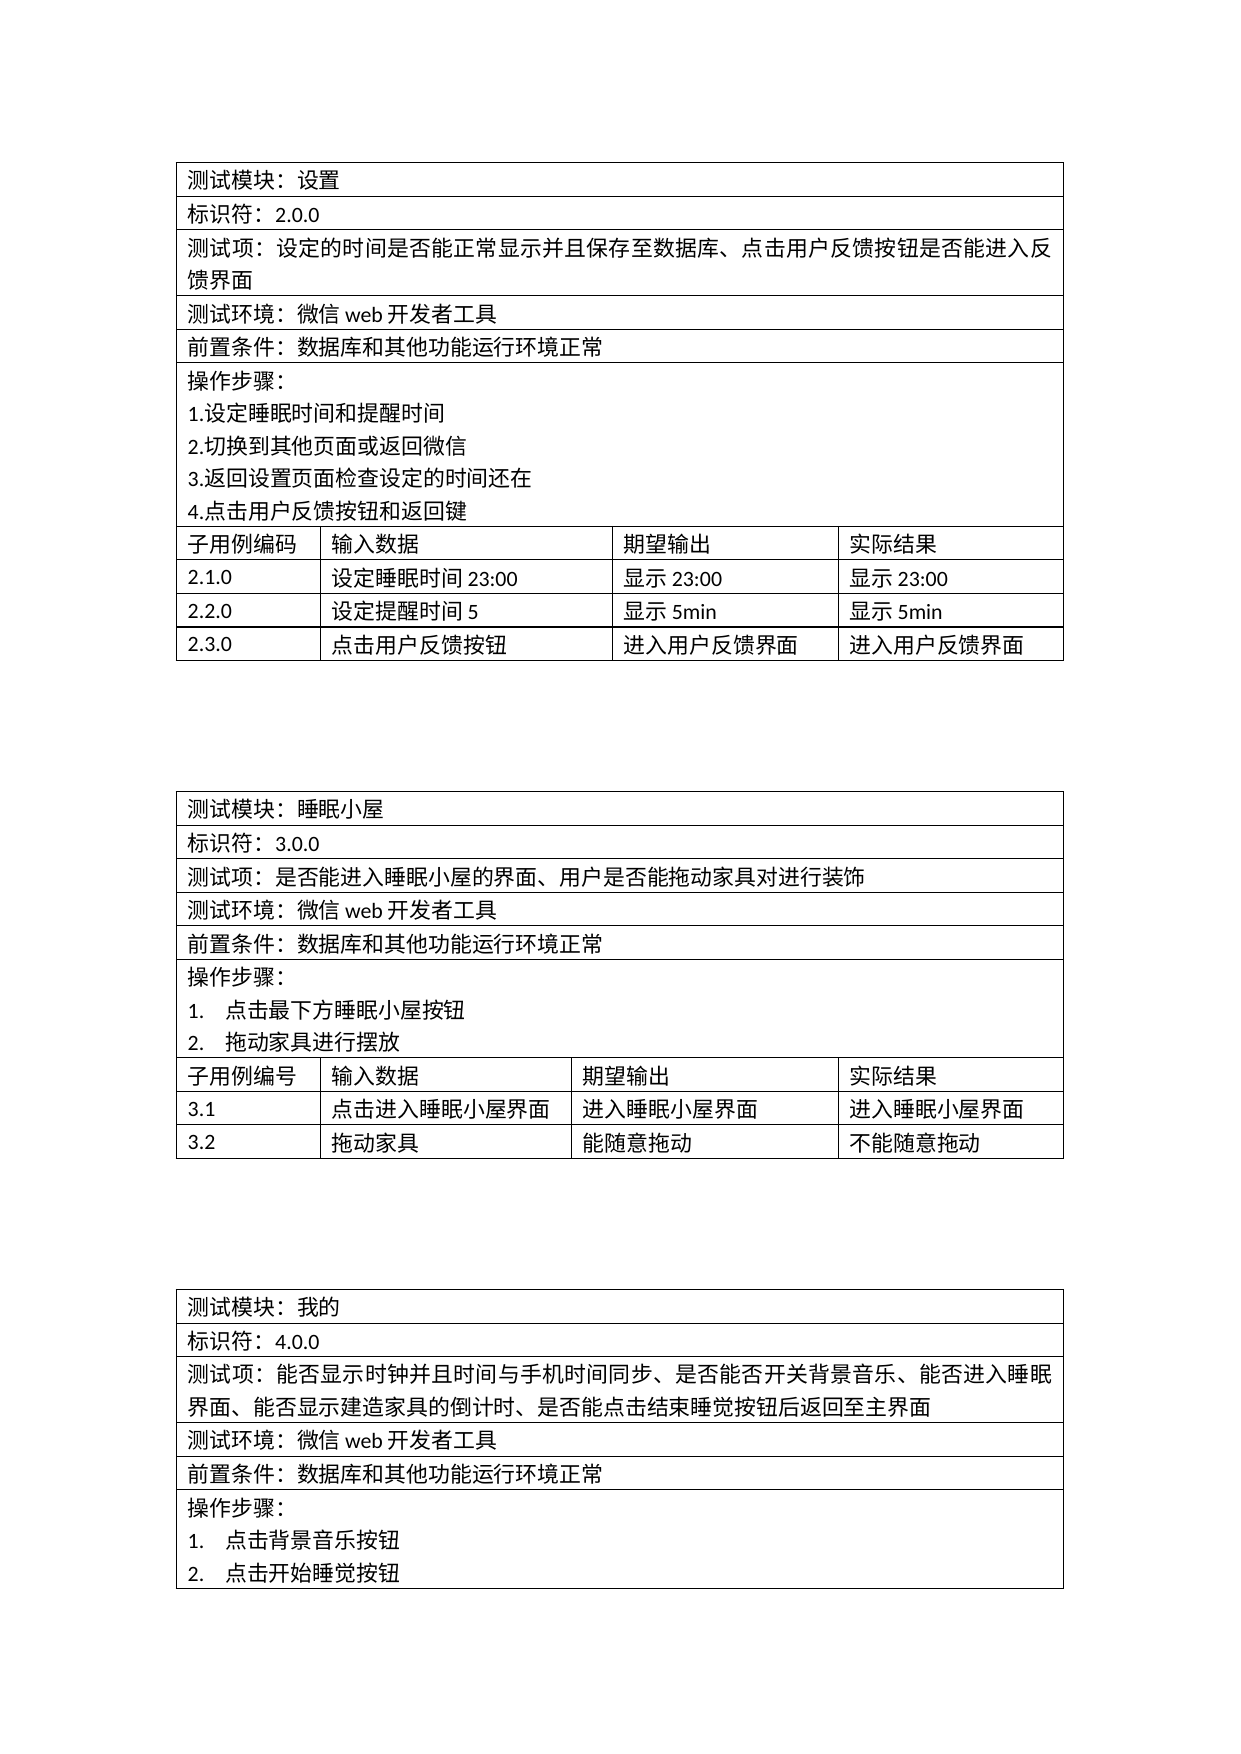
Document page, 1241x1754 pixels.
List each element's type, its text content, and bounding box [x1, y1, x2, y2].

table_cell 输入数据 [321, 527, 612, 559]
table_cell 进入用户反馈界面 [613, 628, 838, 660]
table_cell 测试环境：微信web开发者工具 [177, 296, 1063, 329]
table_cell 设定提醒时间5 [321, 594, 612, 626]
table_header 测试模块：我的 [177, 1290, 1063, 1322]
table_cell 2.2.0 [177, 594, 320, 626]
table_cell 点击进入睡眠小屋界面 [321, 1092, 571, 1124]
table_cell 3.2 [177, 1125, 320, 1158]
table_cell 拖动家具 [321, 1125, 571, 1158]
table_cell 显示23:00 [839, 560, 1063, 593]
table_cell 操作步骤： 点击最下方睡眠小屋按钮 拖动家具进行摆放 [177, 960, 1063, 1057]
table_cell 能随意拖动 [572, 1125, 838, 1158]
table_cell 进入睡眠小屋界面 [839, 1092, 1063, 1124]
table_cell 前置条件：数据库和其他功能运行环境正常 [177, 1457, 1063, 1489]
table_cell 期望输出 [572, 1058, 838, 1091]
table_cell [177, 1490, 1063, 1588]
table_cell 不能随意拖动 [839, 1125, 1063, 1158]
table_cell 实际结果 [839, 1058, 1063, 1091]
table_cell 测试项：设定的时间是否能正常显示并且保存至数据库、点击用户反馈按钮是否能进入反馈界面 [177, 230, 1063, 295]
table_cell 标识符：4.0.0 [177, 1324, 1063, 1356]
table_cell 操作步骤： 1.设定睡眠时间和提醒时间 2.切换到其他页面或返回微信 3.返回设置页面检查设定的时间还在 4.点击用户反馈按钮和返回键 [177, 363, 1063, 526]
table_cell 测试环境：微信web开发者工具 [177, 893, 1063, 925]
table_cell 子用例编码 [177, 527, 320, 559]
table_cell 进入用户反馈界面 [839, 628, 1063, 660]
table_cell 显示5min [613, 594, 838, 626]
table_cell 子用例编号 [177, 1058, 320, 1091]
table_cell 标识符：2.0.0 [177, 197, 1063, 229]
table_cell 设定睡眠时间23:00 [321, 560, 612, 593]
table_header 测试模块：设置 [177, 163, 1063, 196]
table_cell 显示23:00 [613, 560, 838, 593]
table_cell 显示5min [839, 594, 1063, 626]
table_cell 期望输出 [613, 527, 838, 559]
table_cell 测试项：能否显示时钟并且时间与手机时间同步、是否能否开关背景音乐、能否进入睡眠界面、能否显示建造家具的倒计时、是否能点击结束睡觉按钮后返回至主界面 [177, 1357, 1063, 1422]
table_cell 2.1.0 [177, 560, 320, 593]
table_cell 标识符：3.0.0 [177, 826, 1063, 858]
table_cell 2.3.0 [177, 628, 320, 660]
table_cell 点击用户反馈按钮 [321, 628, 612, 660]
table_cell 前置条件：数据库和其他功能运行环境正常 [177, 330, 1063, 362]
table_cell 前置条件：数据库和其他功能运行环境正常 [177, 926, 1063, 959]
table_header 测试模块：睡眠小屋 [177, 792, 1063, 824]
table_cell 实际结果 [839, 527, 1063, 559]
table_cell 测试项：是否能进入睡眠小屋的界面、用户是否能拖动家具对进行装饰 [177, 859, 1063, 892]
table_cell 进入睡眠小屋界面 [572, 1092, 838, 1124]
table_cell 3.1 [177, 1092, 320, 1124]
table_cell 测试环境：微信web开发者工具 [177, 1423, 1063, 1456]
table_cell 输入数据 [321, 1058, 571, 1091]
